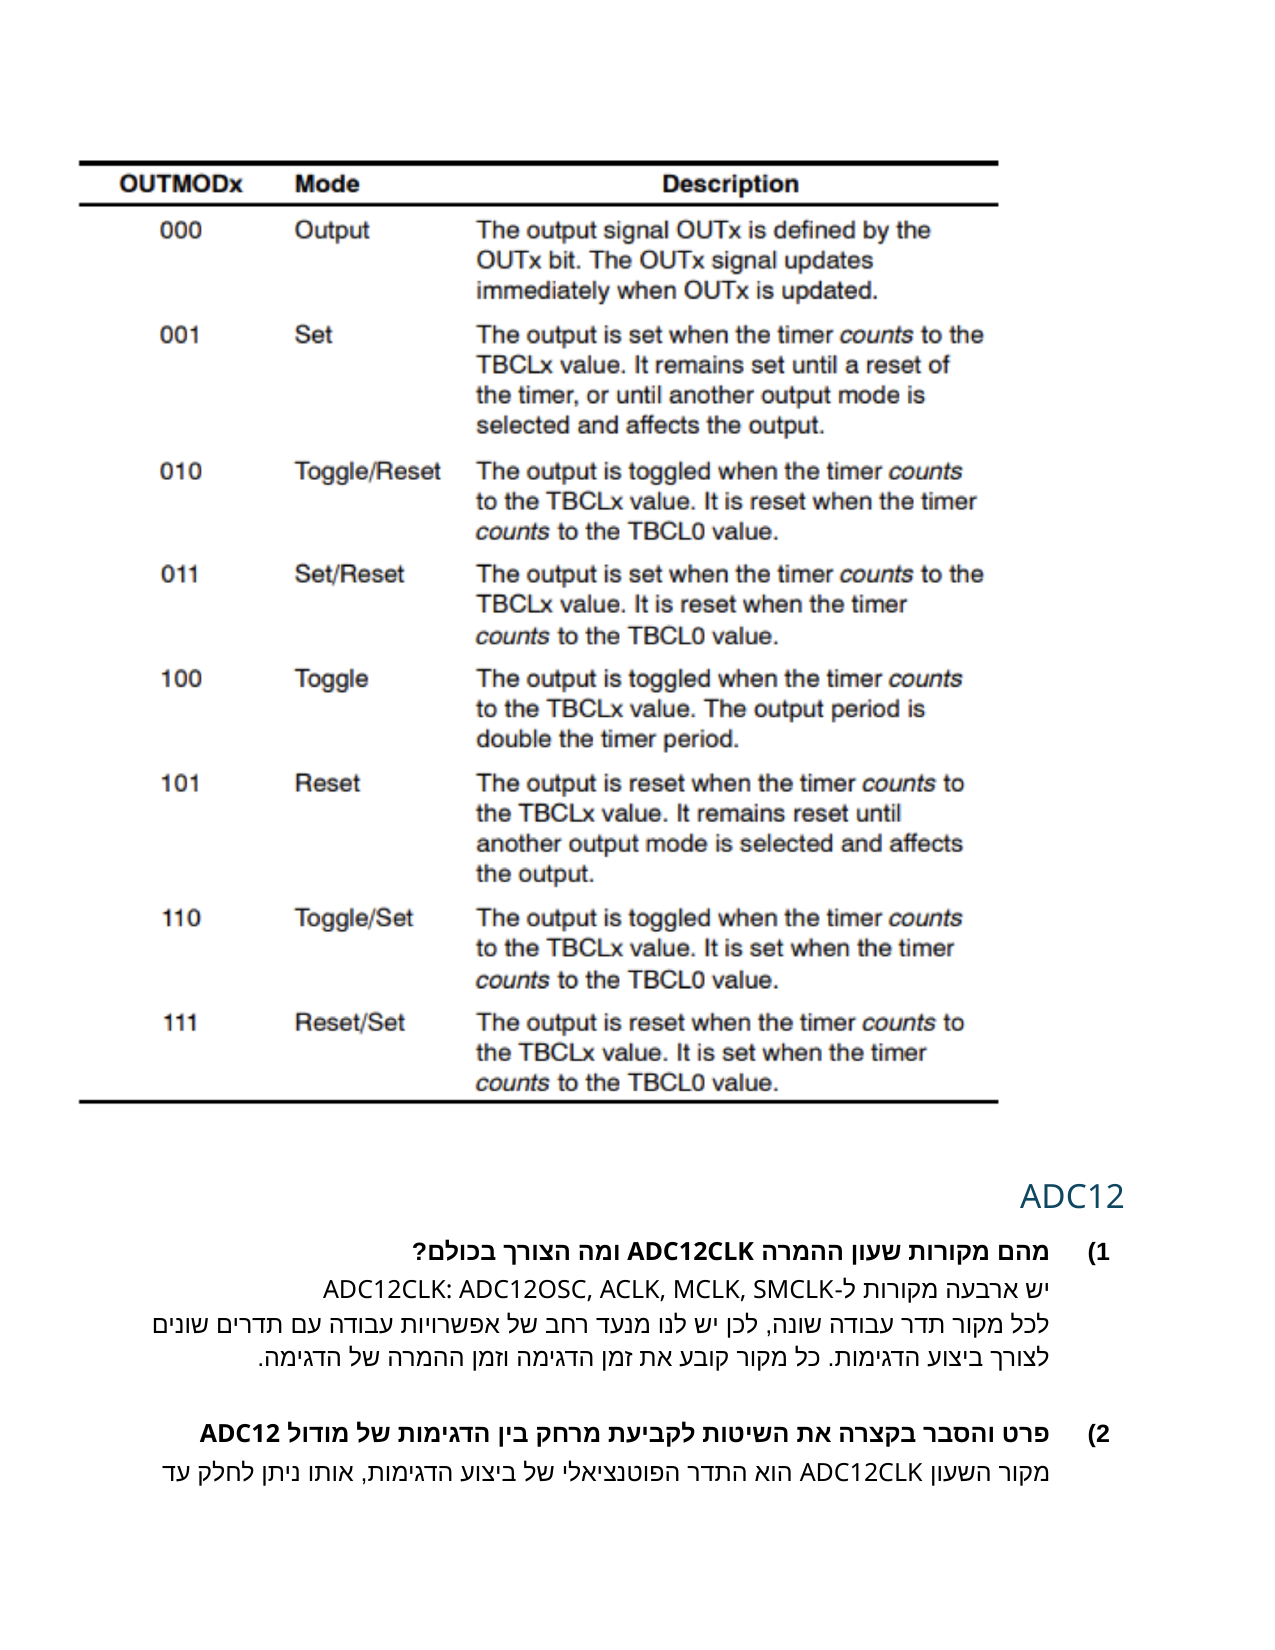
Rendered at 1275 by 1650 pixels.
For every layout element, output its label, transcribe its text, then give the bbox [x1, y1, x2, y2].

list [150, 1416, 1087, 1488]
picture [75, 150, 1050, 1112]
subtitle ADC12 [150, 1173, 1125, 1218]
list מהם מקורות שעון ההמרה ADC12CLK ומה הצורך בכולם? יש ארבעה מקורות ל-ADC12CLK: ADC12OSC, ACLK, MCLK, SMCLK לכל מקור תדר עבודה שונה, לכן יש לנו מנעד רחב של אפשרויות עבודה עם תדרים שונים לצורך ביצוע הדגימות. כל מקור קובע את זמן הדגימה וזמן ההמרה של הדגימה. [150, 1233, 1087, 1411]
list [150, 150, 1087, 1151]
